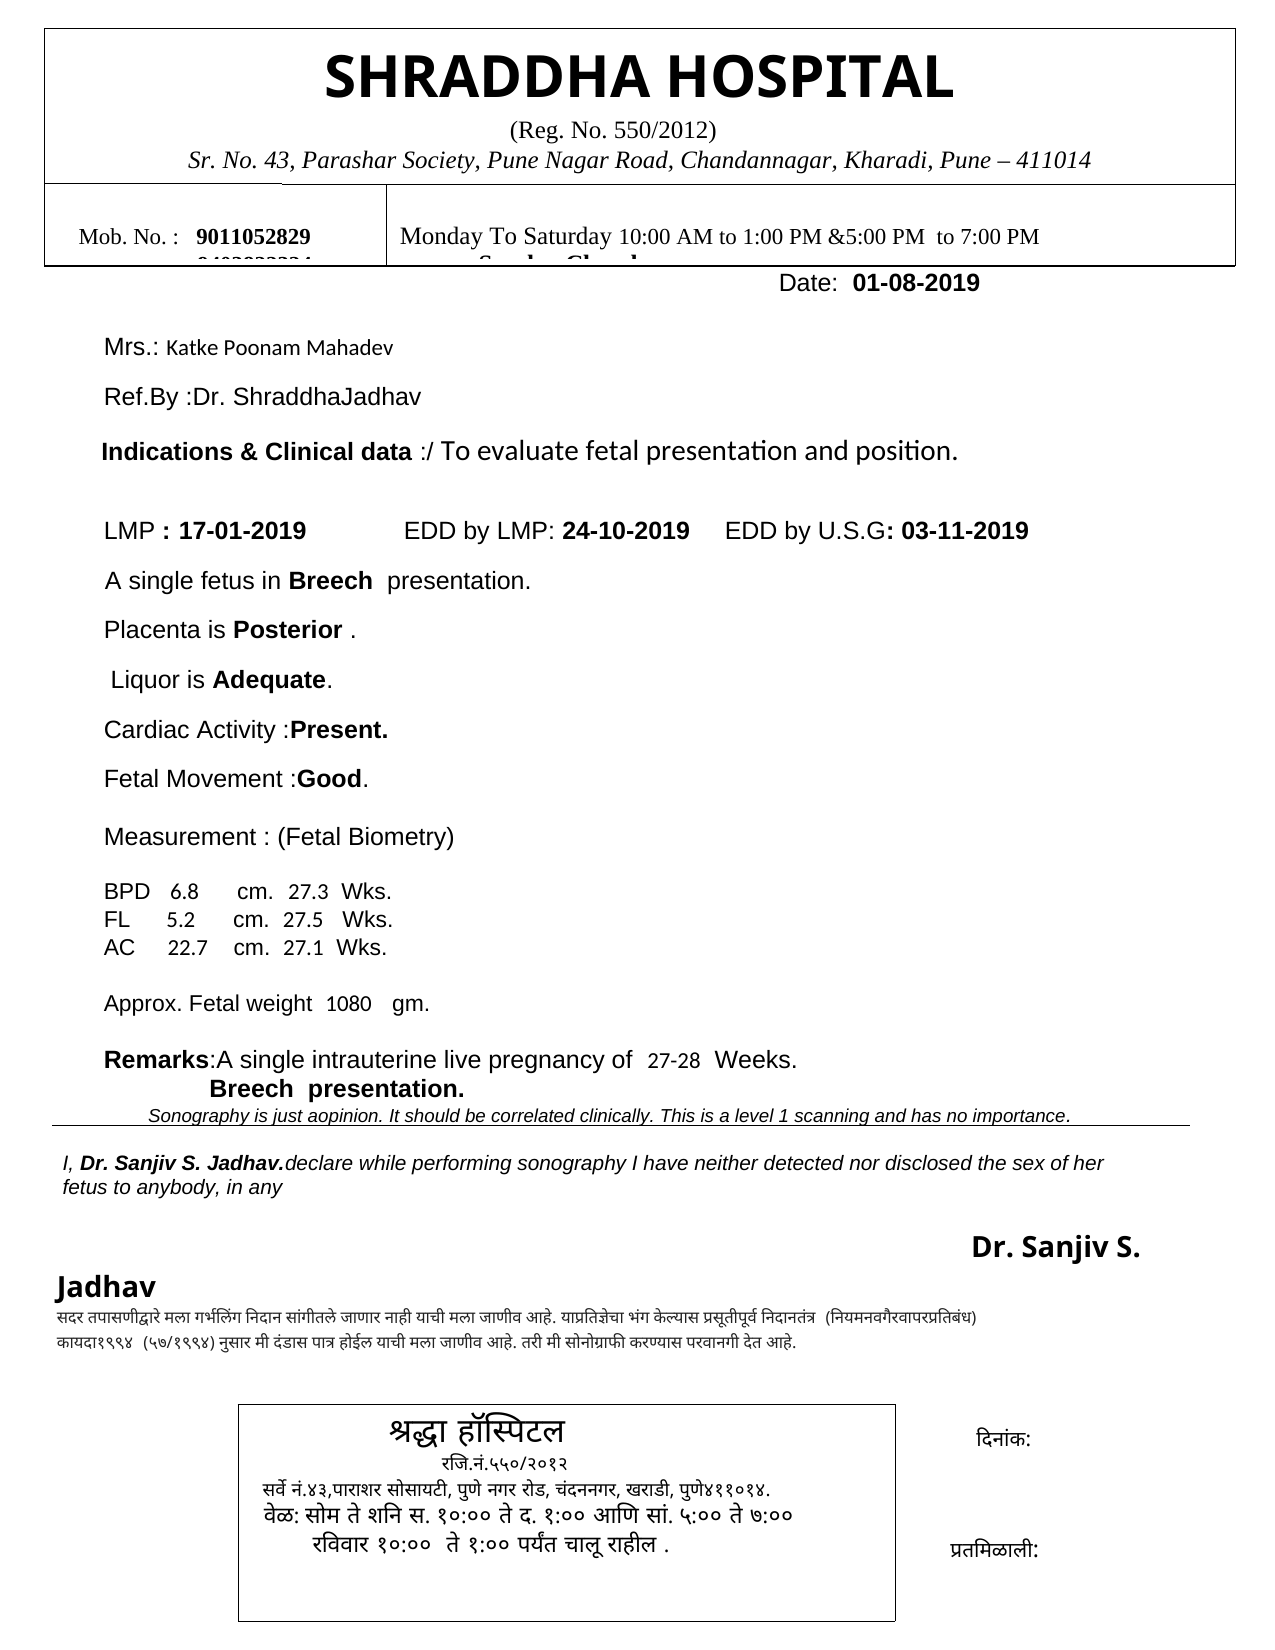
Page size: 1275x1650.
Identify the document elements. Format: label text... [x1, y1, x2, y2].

text I, Dr. Sanjiv S. Jadhav.declare while performing sonography I have neither detected nor disclosed the sex of her [57, 1151, 1228, 1175]
text दिनांक: [896, 1424, 1228, 1452]
text Placenta is . [10, 616, 1228, 644]
text Ref.By :Dr. ShraddhaJadhav [10, 382, 1228, 411]
text Dr. Sanjiv S. Jadhav [57, 1227, 1228, 1306]
text प्रतमिळाली: [896, 1533, 1228, 1564]
text Sonography is just aopinion. It should be correlated clinically. This is a level 1 scanning and has no importance. [28, 1103, 1228, 1127]
text Date: [703, 268, 1228, 297]
text fetus to anybody, in any [57, 1175, 1228, 1199]
text Measurement : (Fetal Biometry) [10, 822, 1228, 851]
text सदर तपासणीद्वारे मला गर्भलिंग निदान सांगीतले जाणार नाही याची मला जाणीव आहे. याप्रतिज्ञेचा भंग केल्यास प्रसूतीपूर्व निदानतंत्र (नियमनवगैरवापरप्रतिबंध) [57, 1306, 1228, 1331]
text कायदा१९९४ (५७/१९९४) नुसार मी दंडास पात्र होईल याची मला जाणीव आहे. तरी मी सोनोग्राफी करण्यास परवानगी देत आहे. [57, 1331, 1228, 1395]
text Cardiac Activity :. [10, 715, 1228, 743]
text AC cm. Wks. [28, 933, 1228, 961]
text Remarks:A single intrauterine live pregnancy of Weeks. [28, 1045, 1228, 1074]
text FL cm. Wks. [28, 905, 1228, 933]
text BPD cm. Wks. [10, 877, 1228, 905]
text LMP : EDD by LMP: EDD by U.S.G: [28, 516, 1228, 545]
text Approx. Fetal weight gm. [28, 989, 1228, 1017]
text presentation. [28, 1074, 1228, 1103]
text Mrs.: [10, 332, 1228, 361]
text Fetal Movement :. [10, 764, 1228, 793]
text Liquor is . [10, 665, 1228, 694]
text Indications & Clinical data :/ To evaluate fetal presentation and position. [0, 432, 1228, 467]
text A single fetus in presentation. [28, 566, 1228, 595]
